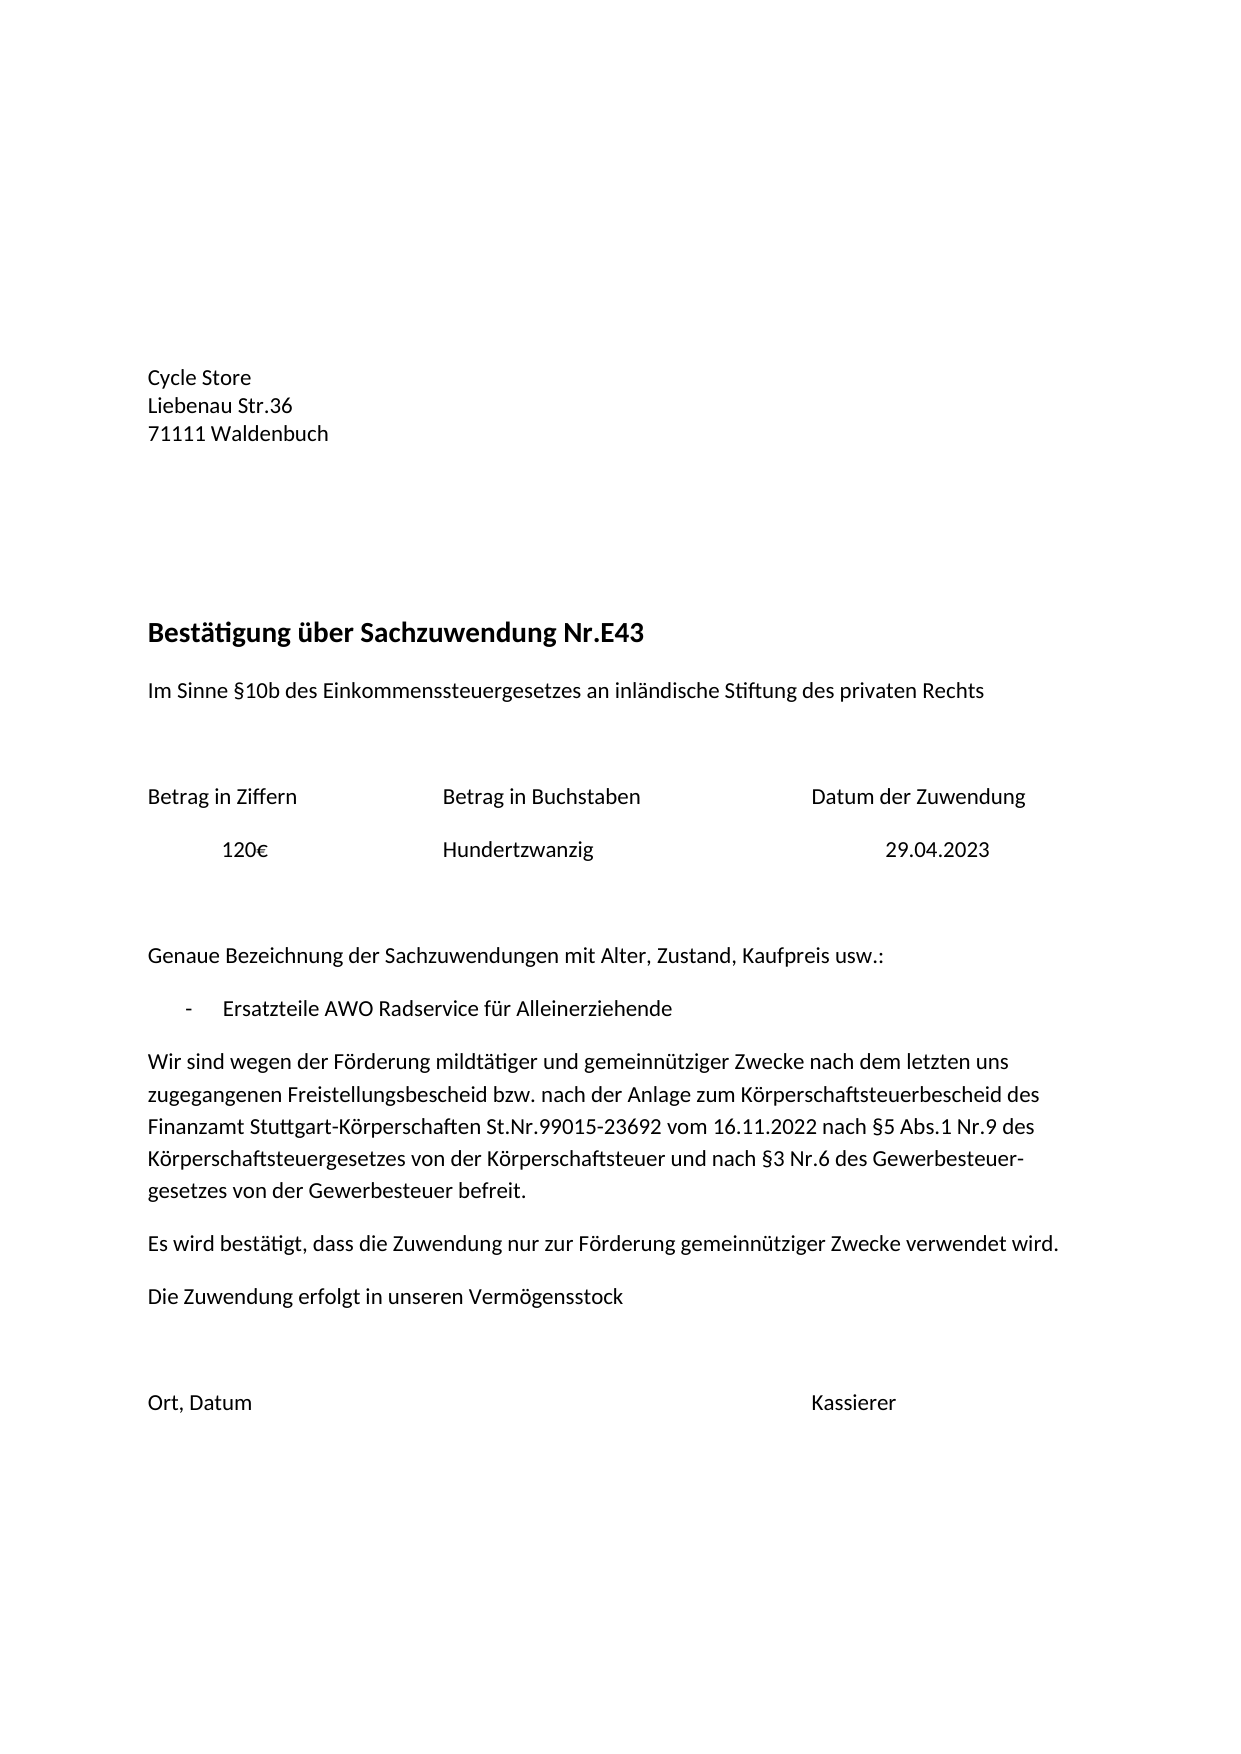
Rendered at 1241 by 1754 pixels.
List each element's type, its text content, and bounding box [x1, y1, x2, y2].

text 120€ Hundertzwanzig 29.04.2023 [148, 835, 1093, 863]
text Es wird bestätigt, dass die Zuwendung nur zur Förderung gemeinnütziger Zwecke verwendet wird. [148, 1229, 1093, 1257]
text Genaue Bezeichnung der Sachzuwendungen mit Alter, Zustand, Kaufpreis usw.: [148, 941, 1093, 969]
text Liebenau Str.36 [148, 391, 1093, 419]
text Wir sind wegen der Förderung mildtätiger und gemeinnütziger Zwecke nach dem letzten uns zugegangenen Freistellungsbescheid bzw. nach der Anlage zum Körperschaftsteuerbescheid des Finanzamt Stuttgart-Körperschaften St.Nr.99015-23692 vom 16.11.2022 nach §5 Abs.1 Nr.9 des Körperschaftsteuergesetzes von der Körperschaftsteuer und nach §3 Nr.6 des Gewerbesteuer-gesetzes von der Gewerbesteuer befreit. [148, 1047, 1093, 1204]
text Betrag in Ziffern Betrag in Buchstaben Datum der Zuwendung [148, 782, 1093, 810]
text Bestätigung über Sachzuwendung Nr.E43 [148, 614, 1093, 650]
text 71111 Waldenbuch [148, 419, 1093, 447]
text Cycle Store [148, 363, 1093, 391]
text Im Sinne §10b des Einkommenssteuergesetzes an inländische Stiftung des privaten Rechts [148, 676, 1093, 704]
text Ort, Datum Kassierer [148, 1388, 1093, 1416]
list Ersatzteile AWO Radservice für Alleinerziehende [185, 994, 1093, 1022]
text Die Zuwendung erfolgt in unseren Vermögensstock [148, 1282, 1093, 1310]
